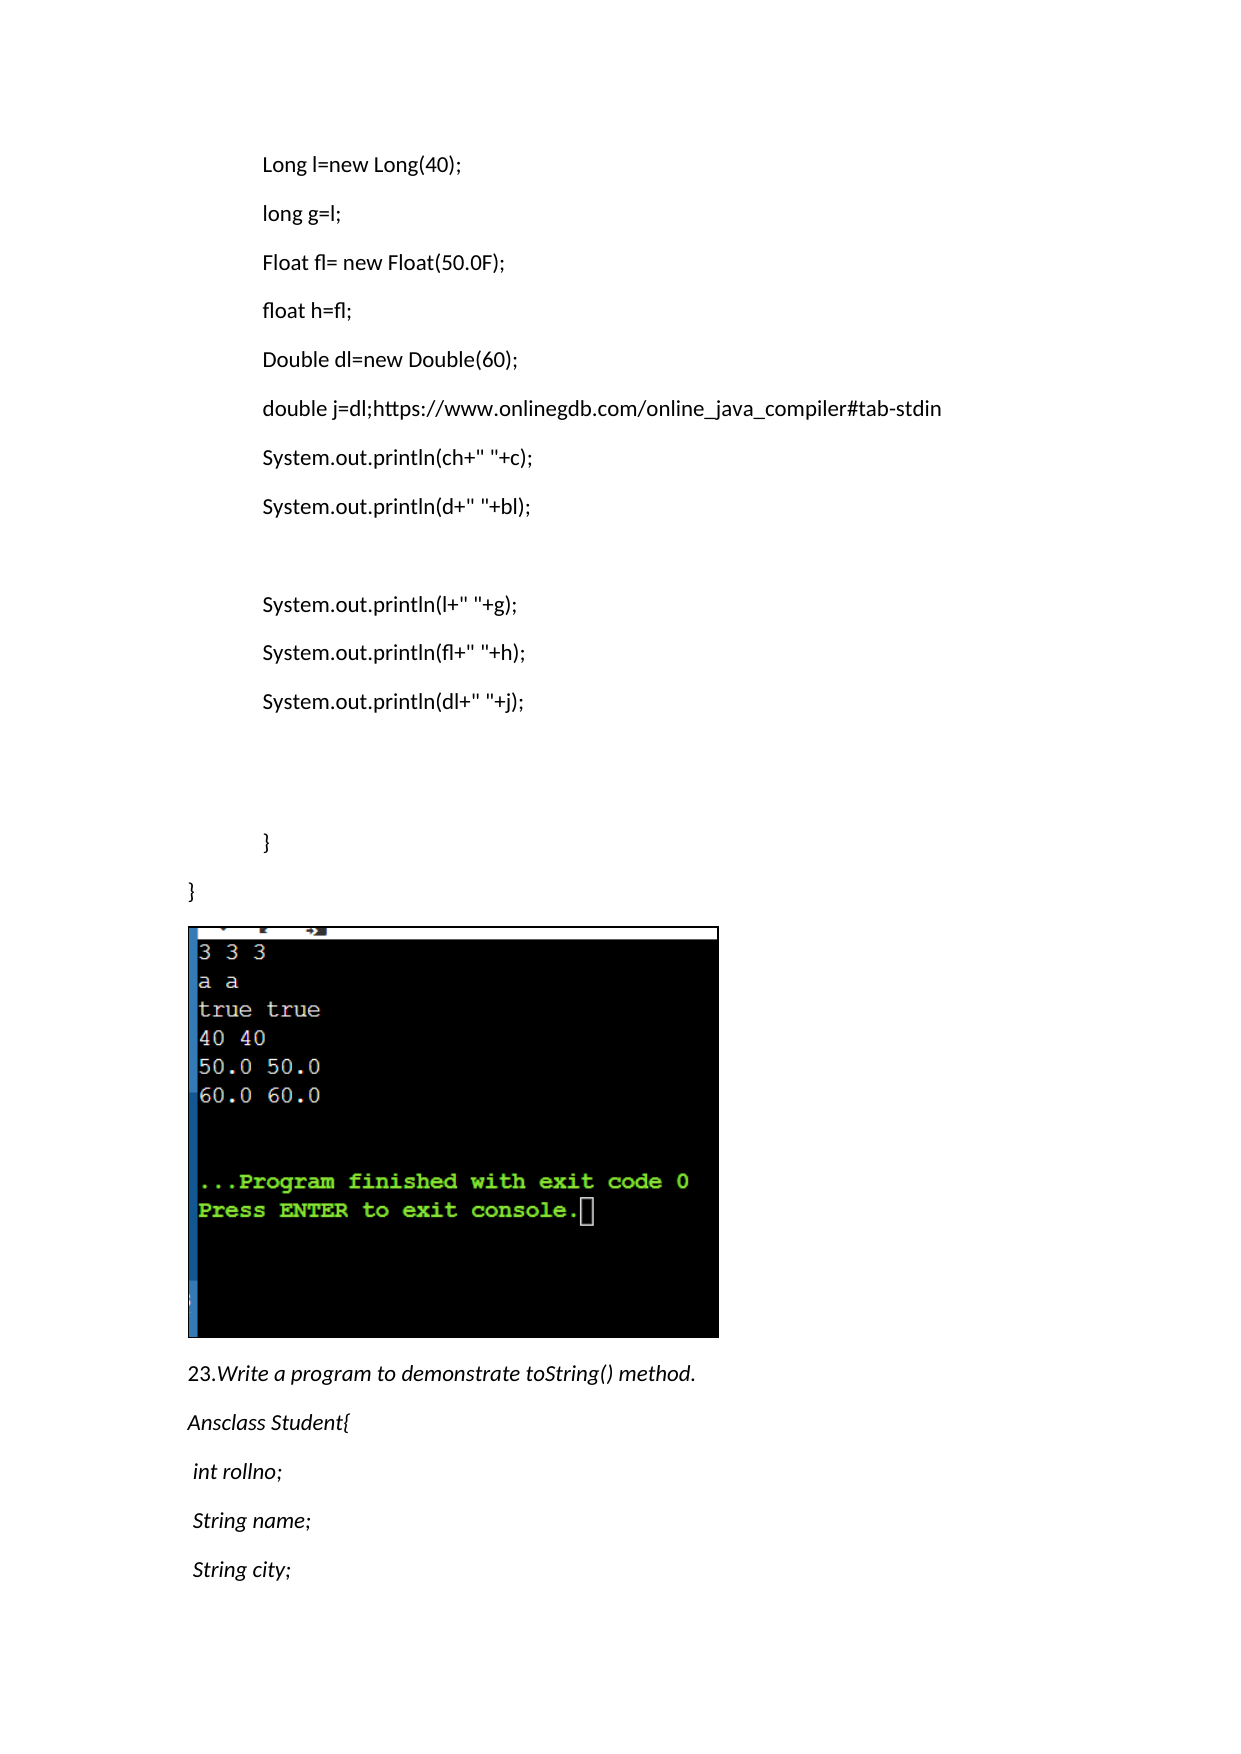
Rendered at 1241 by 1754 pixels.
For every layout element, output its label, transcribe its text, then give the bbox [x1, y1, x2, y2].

text Ansclass Student{ [187, 1408, 1053, 1436]
text long g=l; [187, 199, 1053, 227]
text System.out.println(dl+" "+j); [187, 687, 1053, 715]
text System.out.println(ch+" "+c); [187, 443, 1053, 471]
text 23.Write a program to demonstrate toString() method. [187, 1359, 1053, 1387]
text System.out.println(d+" "+bl); [187, 492, 1053, 520]
text System.out.println(l+" "+g); [187, 590, 1053, 618]
text System.out.println(fl+" "+h); [187, 638, 1053, 667]
text Double dl=new Double(60); [187, 345, 1053, 373]
text } [187, 828, 1053, 856]
text String name; [187, 1506, 1053, 1534]
text float h=fl; [187, 297, 1053, 324]
text Float fl= new Float(50.0F); [187, 248, 1053, 276]
text String city; [187, 1555, 1053, 1583]
text int rollno; [187, 1457, 1053, 1485]
text Long l=new Long(40); [187, 150, 1053, 178]
text } [187, 877, 1053, 905]
text double j=dl;https://www.onlinegdb.com/online_java_compiler#tab-stdin [187, 394, 1053, 422]
